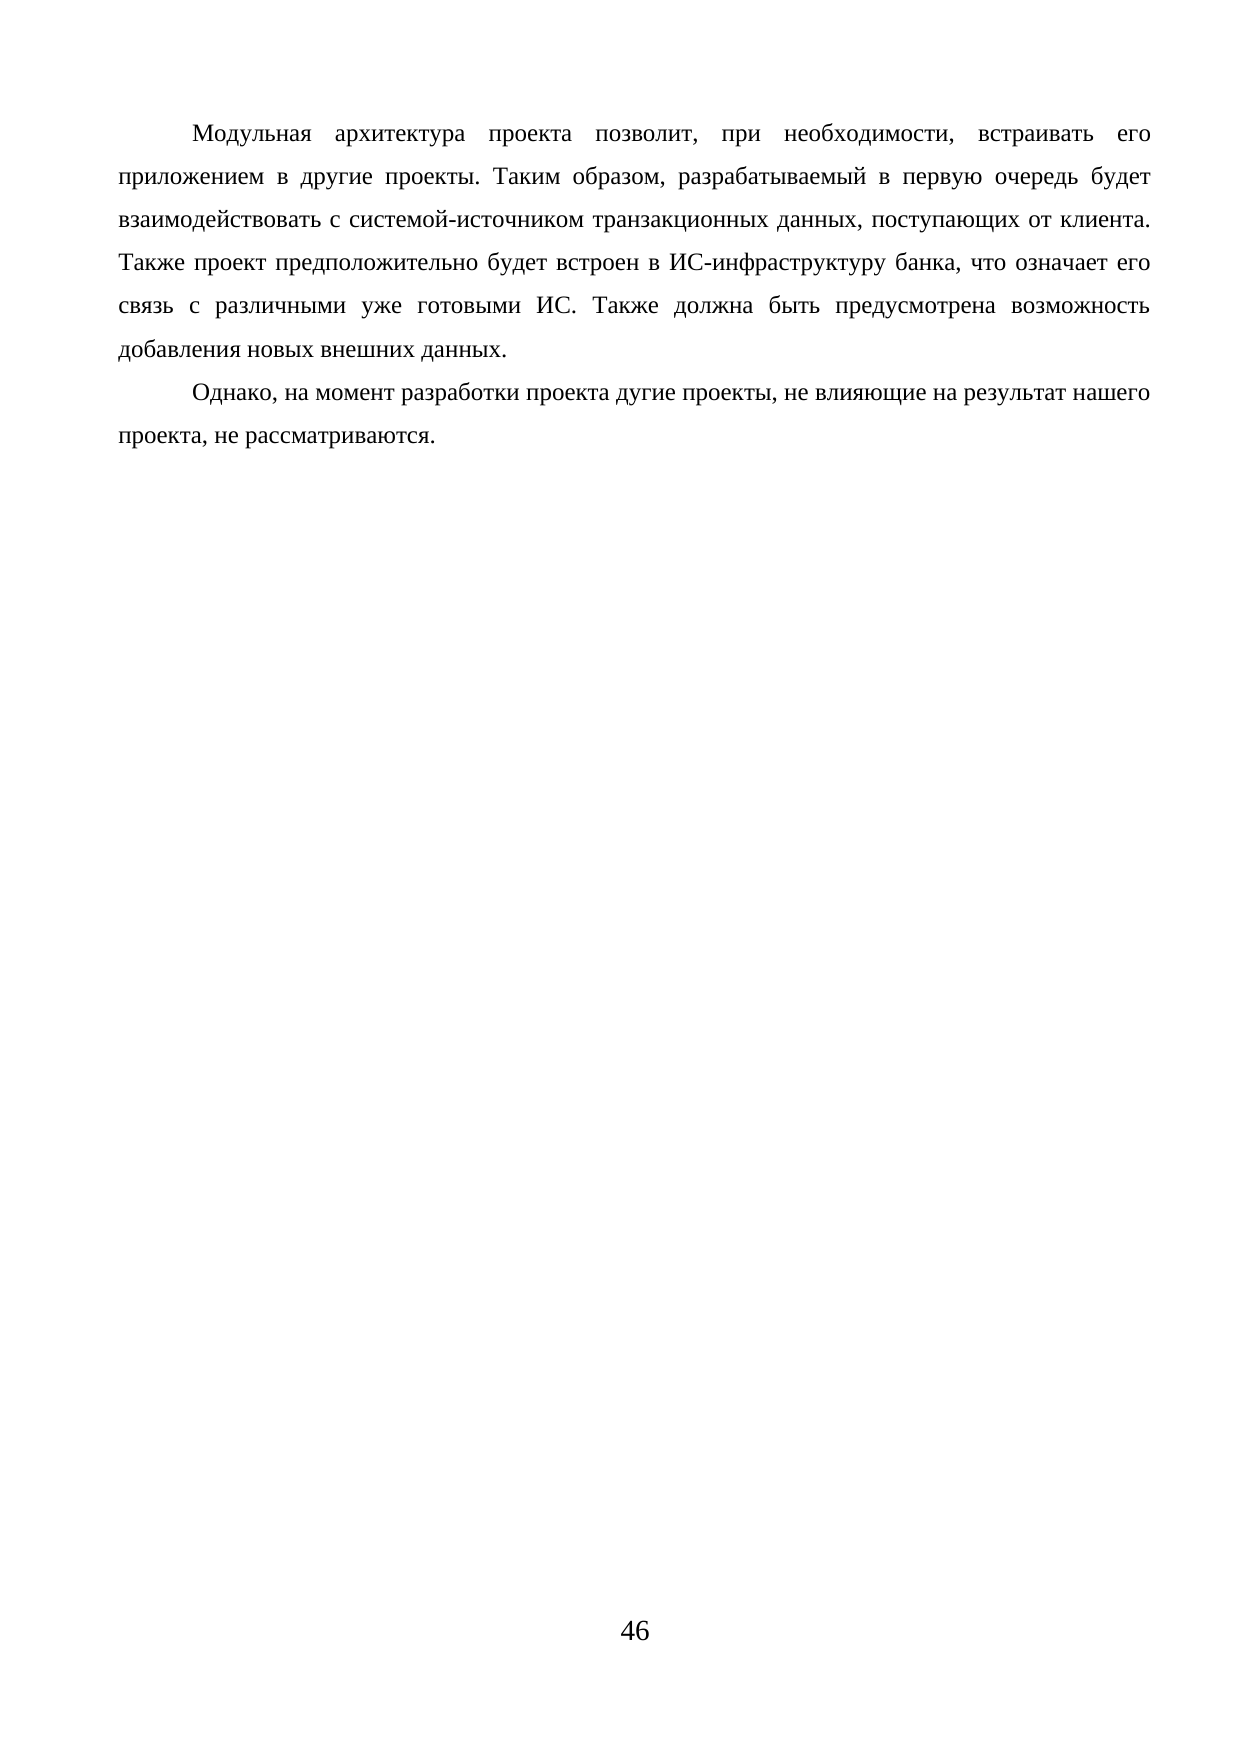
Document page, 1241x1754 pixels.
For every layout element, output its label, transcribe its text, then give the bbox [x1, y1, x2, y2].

text Однако, на момент разработки проекта дугие проекты, не влияющие на результат нашего проекта, не рассматриваются. [118, 377, 1152, 449]
text Модульная архитектура проекта позволит, при необходимости, встраивать его приложением в другие проекты. Таким образом, разрабатываемый в первую очередь будет взаимодействовать с системой-источником транзакционных данных, поступающих от клиента. Также проект предположительно будет встроен в ИС-инфраструктуру банка, что означает его связь с различными уже готовыми ИС. Также должна быть предусмотрена возможность добавления новых внешних данных. [118, 118, 1152, 362]
